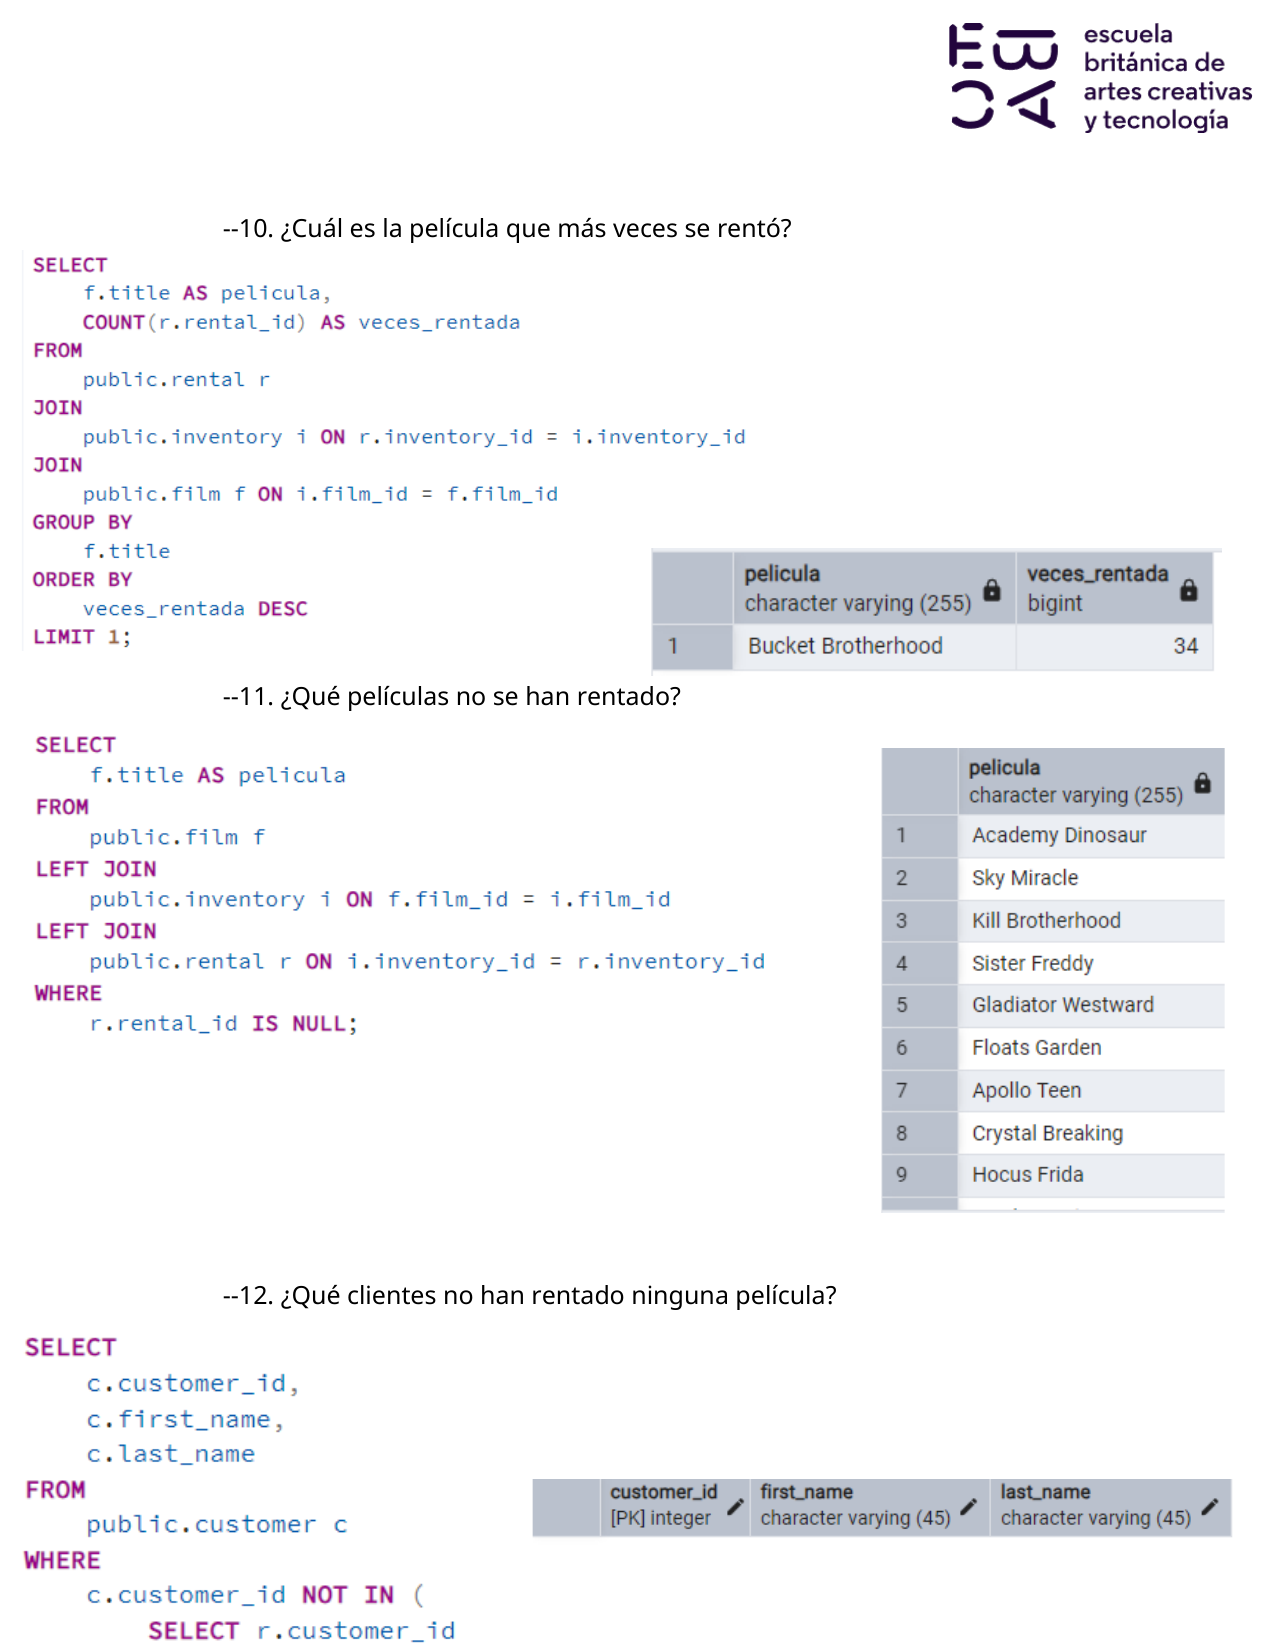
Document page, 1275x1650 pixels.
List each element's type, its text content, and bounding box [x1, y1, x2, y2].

text --10. ¿Cuál es la película que más veces se rentó? [223, 211, 1172, 245]
text --11. ¿Qué películas no se han rentado? [223, 678, 1172, 712]
picture [881, 748, 1225, 1213]
picture [18, 1332, 471, 1650]
text --12. ¿Qué clientes no han rentado ninguna película? [223, 1277, 1172, 1311]
picture [28, 730, 775, 1039]
picture [21, 250, 1222, 676]
picture [532, 1479, 1249, 1607]
picture [949, 23, 1254, 133]
